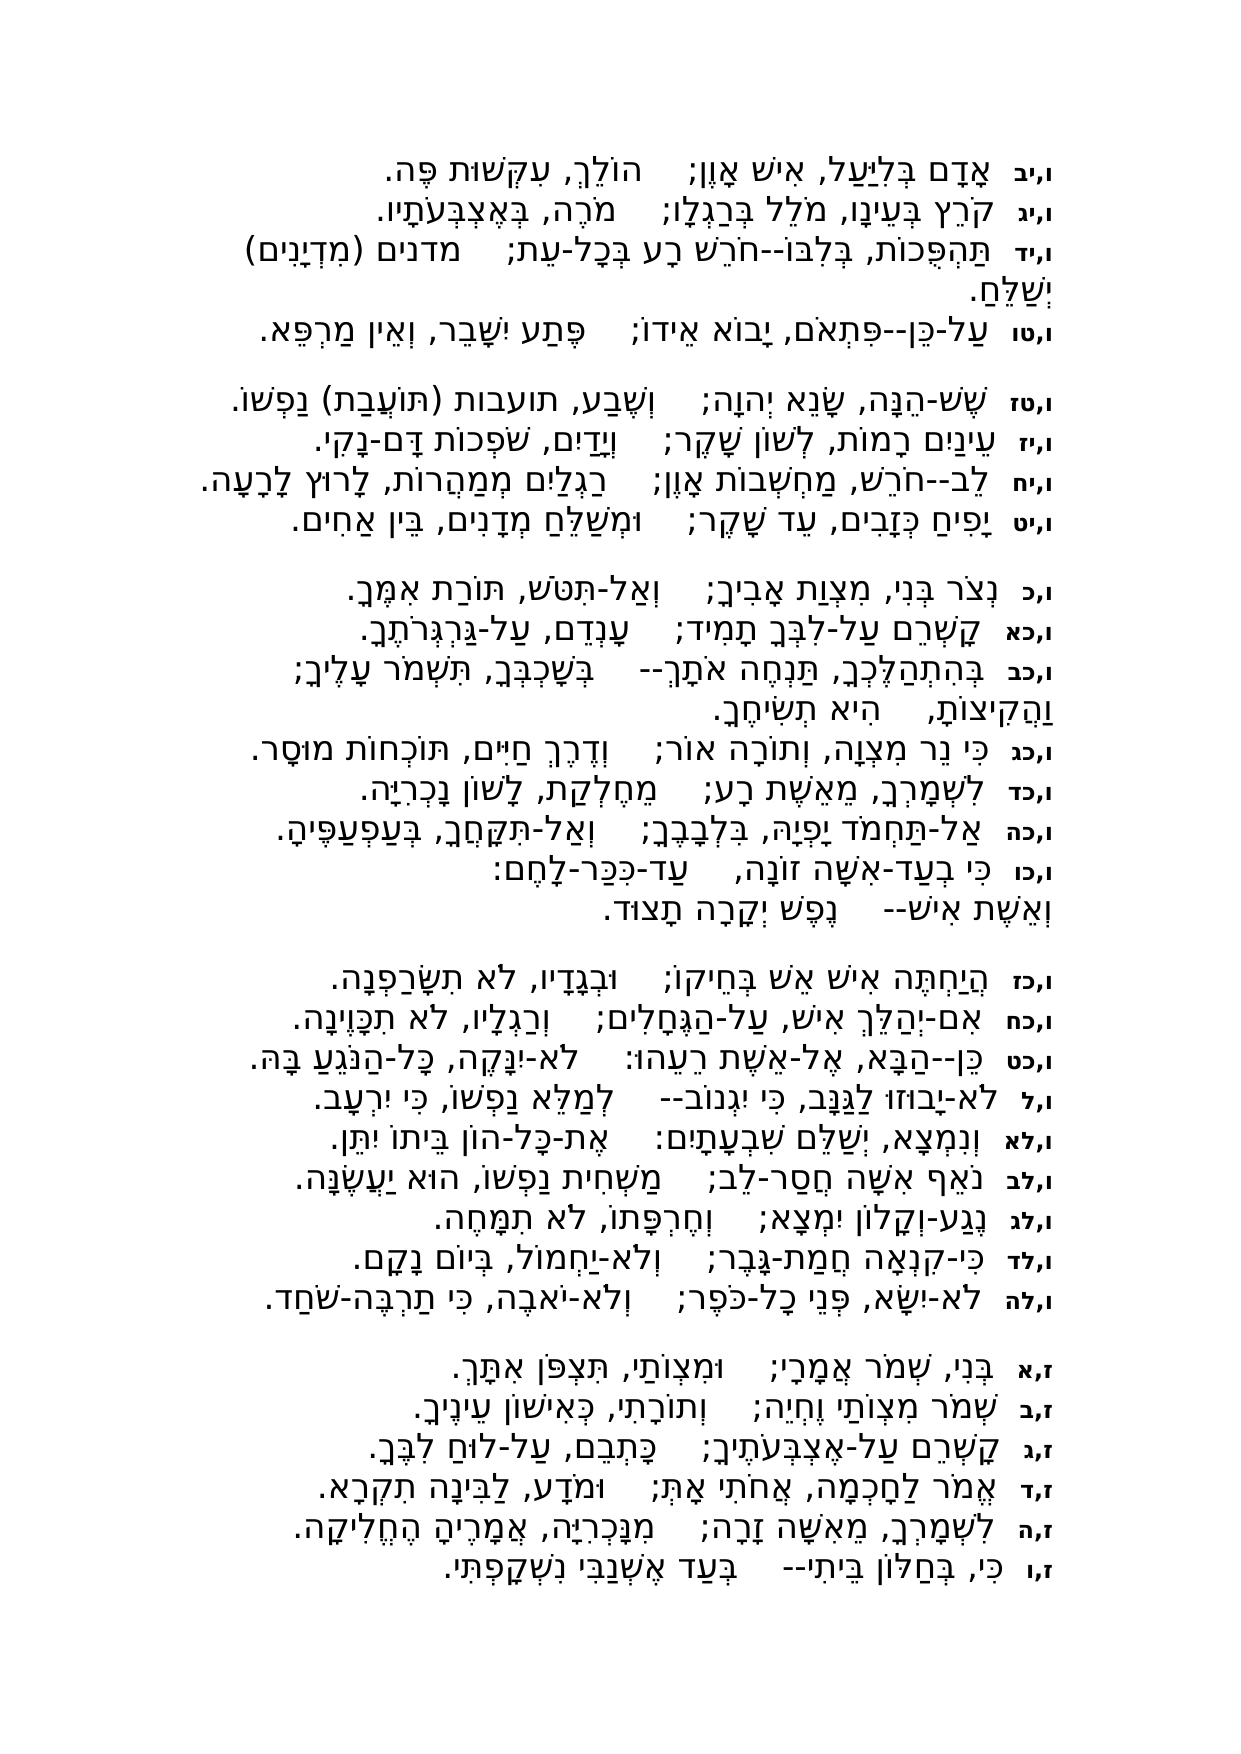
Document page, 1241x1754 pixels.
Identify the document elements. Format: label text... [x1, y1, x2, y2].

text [187, 1347, 1053, 1587]
text ו,כז הֲיַחְתֶּה אִישׁ אֵשׁ בְּחֵיקוֹ; וּבְגָדָיו, לֹא תִשָּׂרַפְנָה. ו,כח אִם-יְהַלֵּךְ אִישׁ, עַל-הַגֶּחָלִים; וְרַגְלָיו, לֹא תִכָּוֶינָה. ו,כט כֵּן--הַבָּא, אֶל-אֵשֶׁת רֵעֵהוּ: לֹא-יִנָּקֶה, כָּל-הַנֹּגֵעַ בָּהּ. ו,ל לֹא-יָבוּזוּ לַגַּנָּב, כִּי יִגְנוֹב-- לְמַלֵּא נַפְשׁוֹ, כִּי יִרְעָב. ו,לא וְנִמְצָא, יְשַׁלֵּם שִׁבְעָתָיִם: אֶת-כָּל-הוֹן בֵּיתוֹ יִתֵּן. ו,לב נֹאֵף אִשָּׁה חֲסַר-לֵב; מַשְׁחִית נַפְשׁוֹ, הוּא יַעֲשֶׂנָּה. ו,לג נֶגַע-וְקָלוֹן יִמְצָא; וְחֶרְפָּתוֹ, לֹא תִמָּחֶה. ו,לד כִּי-קִנְאָה חֲמַת-גָּבֶר; וְלֹא-יַחְמוֹל, בְּיוֹם נָקָם. ו,לה לֹא-יִשָּׂא, פְּנֵי כָל-כֹּפֶר; וְלֹא-יֹאבֶה, כִּי תַרְבֶּה-שֹׁחַד. [187, 957, 1053, 1317]
text ו,טז שֶׁשׁ-הֵנָּה, שָׂנֵא יְהוָה; וְשֶׁבַע, תועבות (תּוֹעֲבַת) נַפְשׁוֹ. ו,יז עֵינַיִם רָמוֹת, לְשׁוֹן שָׁקֶר; וְיָדַיִם, שֹׁפְכוֹת דָּם-נָקִי. ו,יח לֵב--חֹרֵשׁ, מַחְשְׁבוֹת אָוֶן; רַגְלַיִם מְמַהֲרוֹת, לָרוּץ לָרָעָה. ו,יט יָפִיחַ כְּזָבִים, עֵד שָׁקֶר; וּמְשַׁלֵּחַ מְדָנִים, בֵּין אַחִים. [187, 379, 1053, 539]
text ו,יב אָדָם בְּלִיַּעַל, אִישׁ אָוֶן; הוֹלֵךְ, עִקְּשׁוּת פֶּה. ו,יג קֹרֵץ בְּעֵינָו, מֹלֵל בְּרַגְלָו; מֹרֶה, בְּאֶצְבְּעֹתָיו. ו,יד תַּהְפֻּכוֹת, בְּלִבּוֹ--חֹרֵשׁ רָע בְּכָל-עֵת; מדנים (מִדְיָנִים) יְשַׁלֵּחַ. ו,טו עַל-כֵּן--פִּתְאֹם, יָבוֹא אֵידוֹ; פֶּתַע יִשָּׁבֵר, וְאֵין מַרְפֵּא. [187, 150, 1053, 350]
text ו,כ נְצֹר בְּנִי, מִצְוַת אָבִיךָ; וְאַל-תִּטֹּשׁ, תּוֹרַת אִמֶּךָ. ו,כא קָשְׁרֵם עַל-לִבְּךָ תָמִיד; עָנְדֵם, עַל-גַּרְגְּרֹתֶךָ. ו,כב בְּהִתְהַלֶּכְךָ, תַּנְחֶה אֹתָךְ-- בְּשָׁכְבְּךָ, תִּשְׁמֹר עָלֶיךָ; וַהֲקִיצוֹתָ, הִיא תְשִׂיחֶךָ. ו,כג כִּי נֵר מִצְוָה, וְתוֹרָה אוֹר; וְדֶרֶךְ חַיִּים, תּוֹכְחוֹת מוּסָר. ו,כד לִשְׁמָרְךָ, מֵאֵשֶׁת רָע; מֵחֶלְקַת, לָשׁוֹן נָכְרִיָּה. ו,כה אַל-תַּחְמֹד יָפְיָהּ, בִּלְבָבֶךָ; וְאַל-תִּקָּחֲךָ, בְּעַפְעַפֶּיהָ. ו,כו כִּי בְעַד-אִשָּׁה זוֹנָה, עַד-כִּכַּר-לָחֶם: וְאֵשֶׁת אִישׁ-- נֶפֶשׁ יְקָרָה תָצוּד. [187, 568, 1053, 928]
